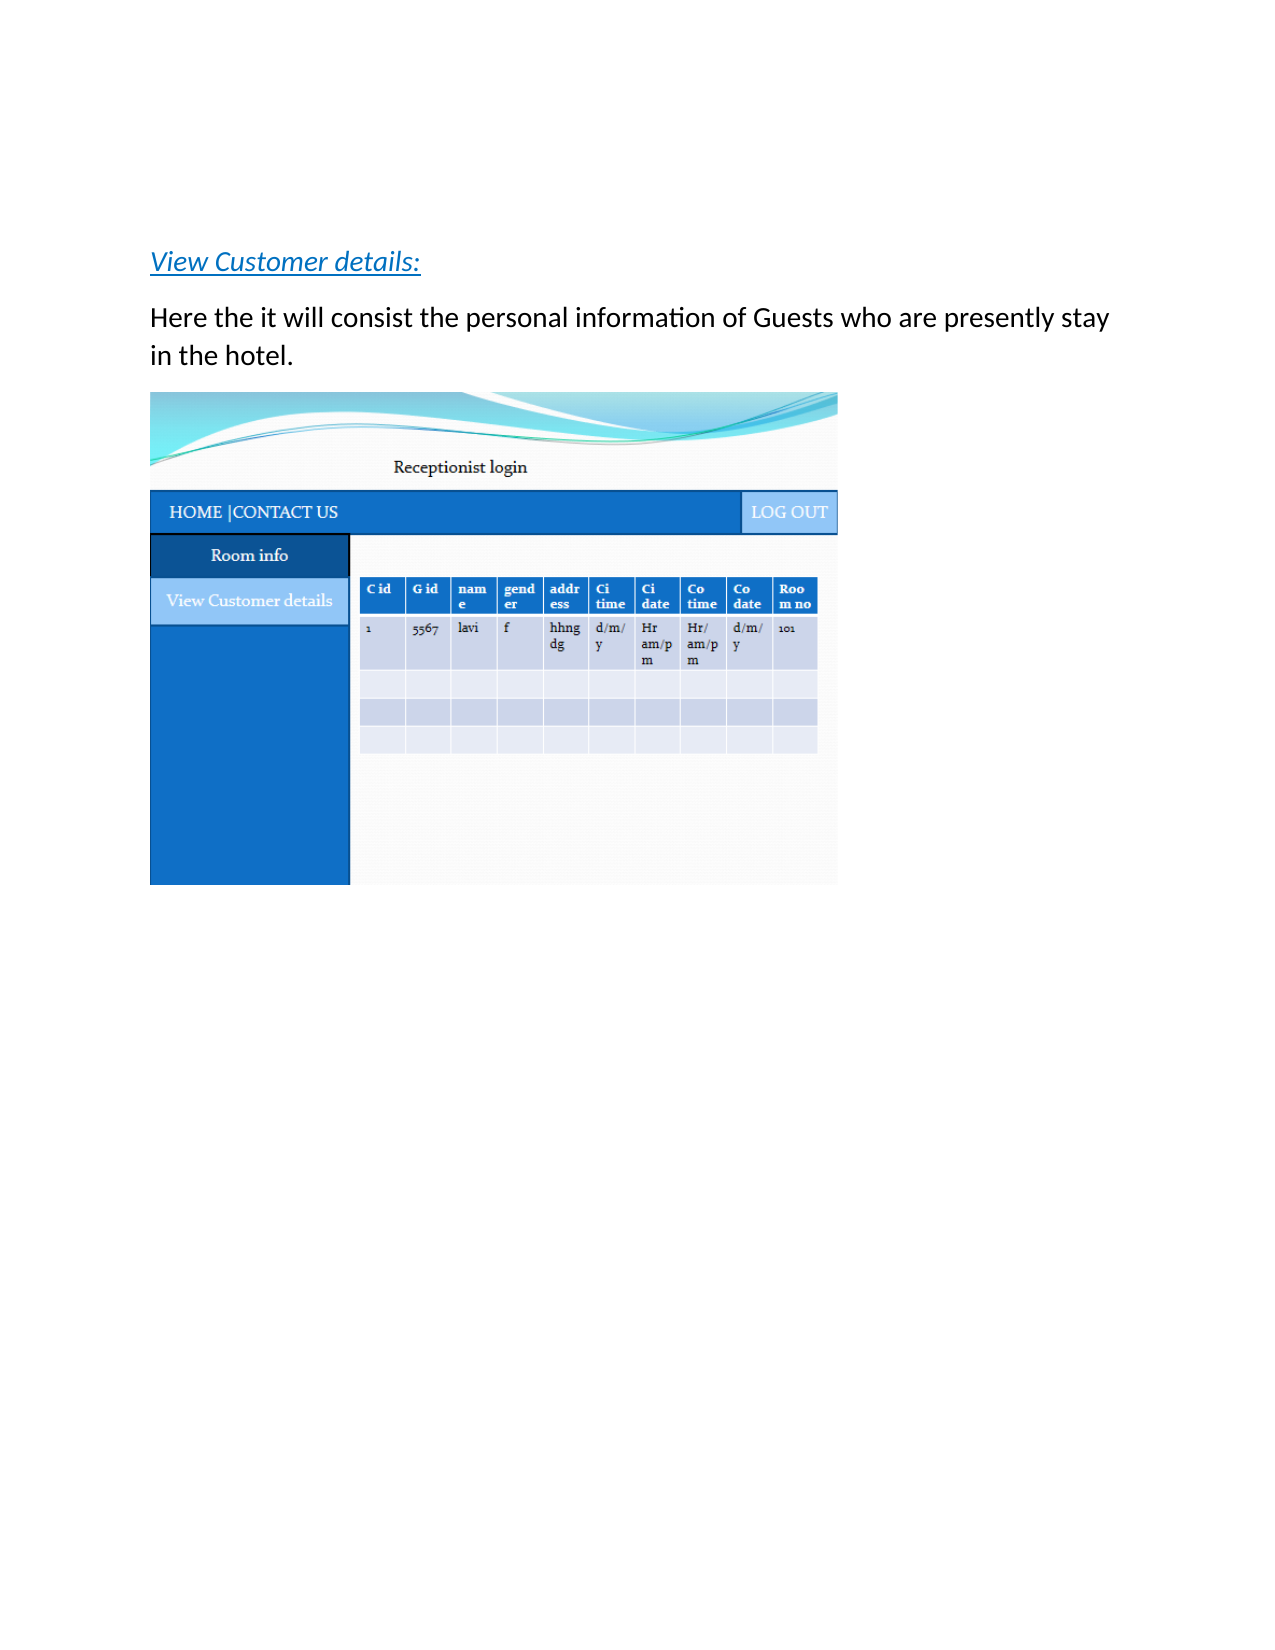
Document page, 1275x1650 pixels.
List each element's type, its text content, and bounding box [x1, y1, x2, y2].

text Here the it will consist the personal information of Guests who are presently stay in the hotel. [150, 299, 1125, 373]
picture [150, 392, 838, 885]
text View Customer details: [150, 243, 1125, 279]
